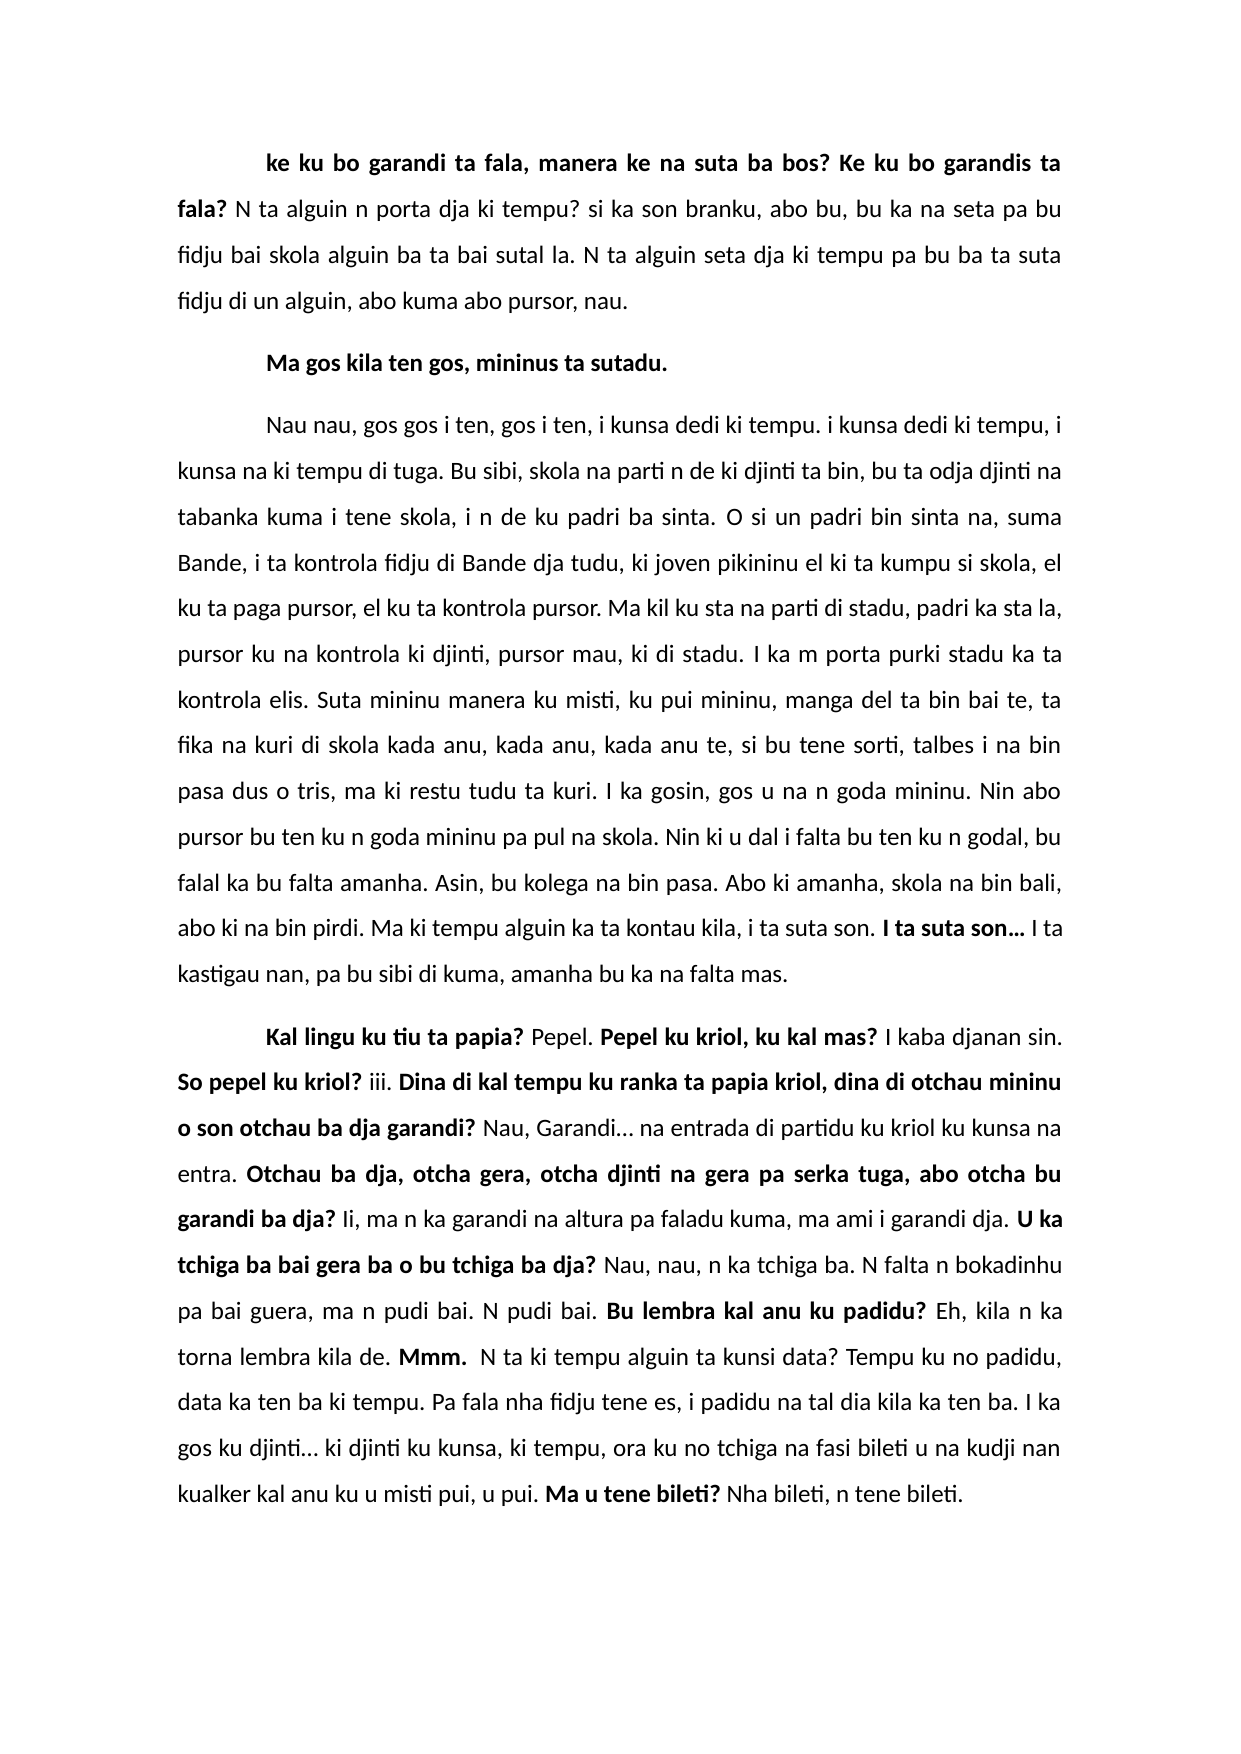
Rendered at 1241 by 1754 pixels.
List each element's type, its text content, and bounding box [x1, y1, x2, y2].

text Kal lingu ku tiu ta papia? Pepel. Pepel ku kriol, ku kal mas? I kaba djanan sin. So pepel ku kriol? iii. Dina di kal tempu ku ranka ta papia kriol, dina di otchau mininu o son otchau ba dja garandi? Nau, Garandi… na entrada di partidu ku kriol ku kunsa na entra. Otchau ba dja, otcha gera, otcha djinti na gera pa serka tuga, abo otcha bu garandi ba dja? Ii, ma n ka garandi na altura pa faladu kuma, ma ami i garandi dja. U ka tchiga ba bai gera ba o bu tchiga ba dja? Nau, nau, n ka tchiga ba. N falta n bokadinhu pa bai guera, ma n pudi bai. N pudi bai. Bu lembra kal anu ku padidu? Eh, kila n ka torna lembra kila de. Mmm. N ta ki tempu alguin ta kunsi data? Tempu ku no padidu, data ka ten ba ki tempu. Pa fala nha fidju tene es, i padidu na tal dia kila ka ten ba. I ka gos ku djinti… ki djinti ku kunsa, ki tempu, ora ku no tchiga na fasi bileti u na kudji nan kualker kal anu ku u misti pui, u pui. Ma u tene bileti? Nha bileti, n tene bileti. [177, 1021, 1063, 1508]
text ke ku bo garandi ta fala, manera ke na suta ba bos? Ke ku bo garandis ta fala? N ta alguin n porta dja ki tempu? si ka son branku, abo bu, bu ka na seta pa bu fidju bai skola alguin ba ta bai sutal la. N ta alguin seta dja ki tempu pa bu ba ta suta fidju di un alguin, abo kuma abo pursor, nau. [177, 148, 1063, 315]
text Ma gos kila ten gos, mininus ta sutadu. [177, 347, 1063, 378]
text Nau nau, gos gos i ten, gos i ten, i kunsa dedi ki tempu. i kunsa dedi ki tempu, i kunsa na ki tempu di tuga. Bu sibi, skola na parti n de ki djinti ta bin, bu ta odja djinti na tabanka kuma i tene skola, i n de ku padri ba sinta. O si un padri bin sinta na, suma Bande, i ta kontrola fidju di Bande dja tudu, ki joven pikininu el ki ta kumpu si skola, el ku ta paga pursor, el ku ta kontrola pursor. Ma kil ku sta na parti di stadu, padri ka sta la, pursor ku na kontrola ki djinti, pursor mau, ki di stadu. I ka m porta purki stadu ka ta kontrola elis. Suta mininu manera ku misti, ku pui mininu, manga del ta bin bai te, ta fika na kuri di skola kada anu, kada anu, kada anu te, si bu tene sorti, talbes i na bin pasa dus o tris, ma ki restu tudu ta kuri. I ka gosin, gos u na n goda mininu. Nin abo pursor bu ten ku n goda mininu pa pul na skola. Nin ki u dal i falta bu ten ku n godal, bu falal ka bu falta amanha. Asin, bu kolega na bin pasa. Abo ki amanha, skola na bin bali, abo ki na bin pirdi. Ma ki tempu alguin ka ta kontau kila, i ta suta son. I ta suta son… I ta kastigau nan, pa bu sibi di kuma, amanha bu ka na falta mas. [177, 409, 1063, 989]
